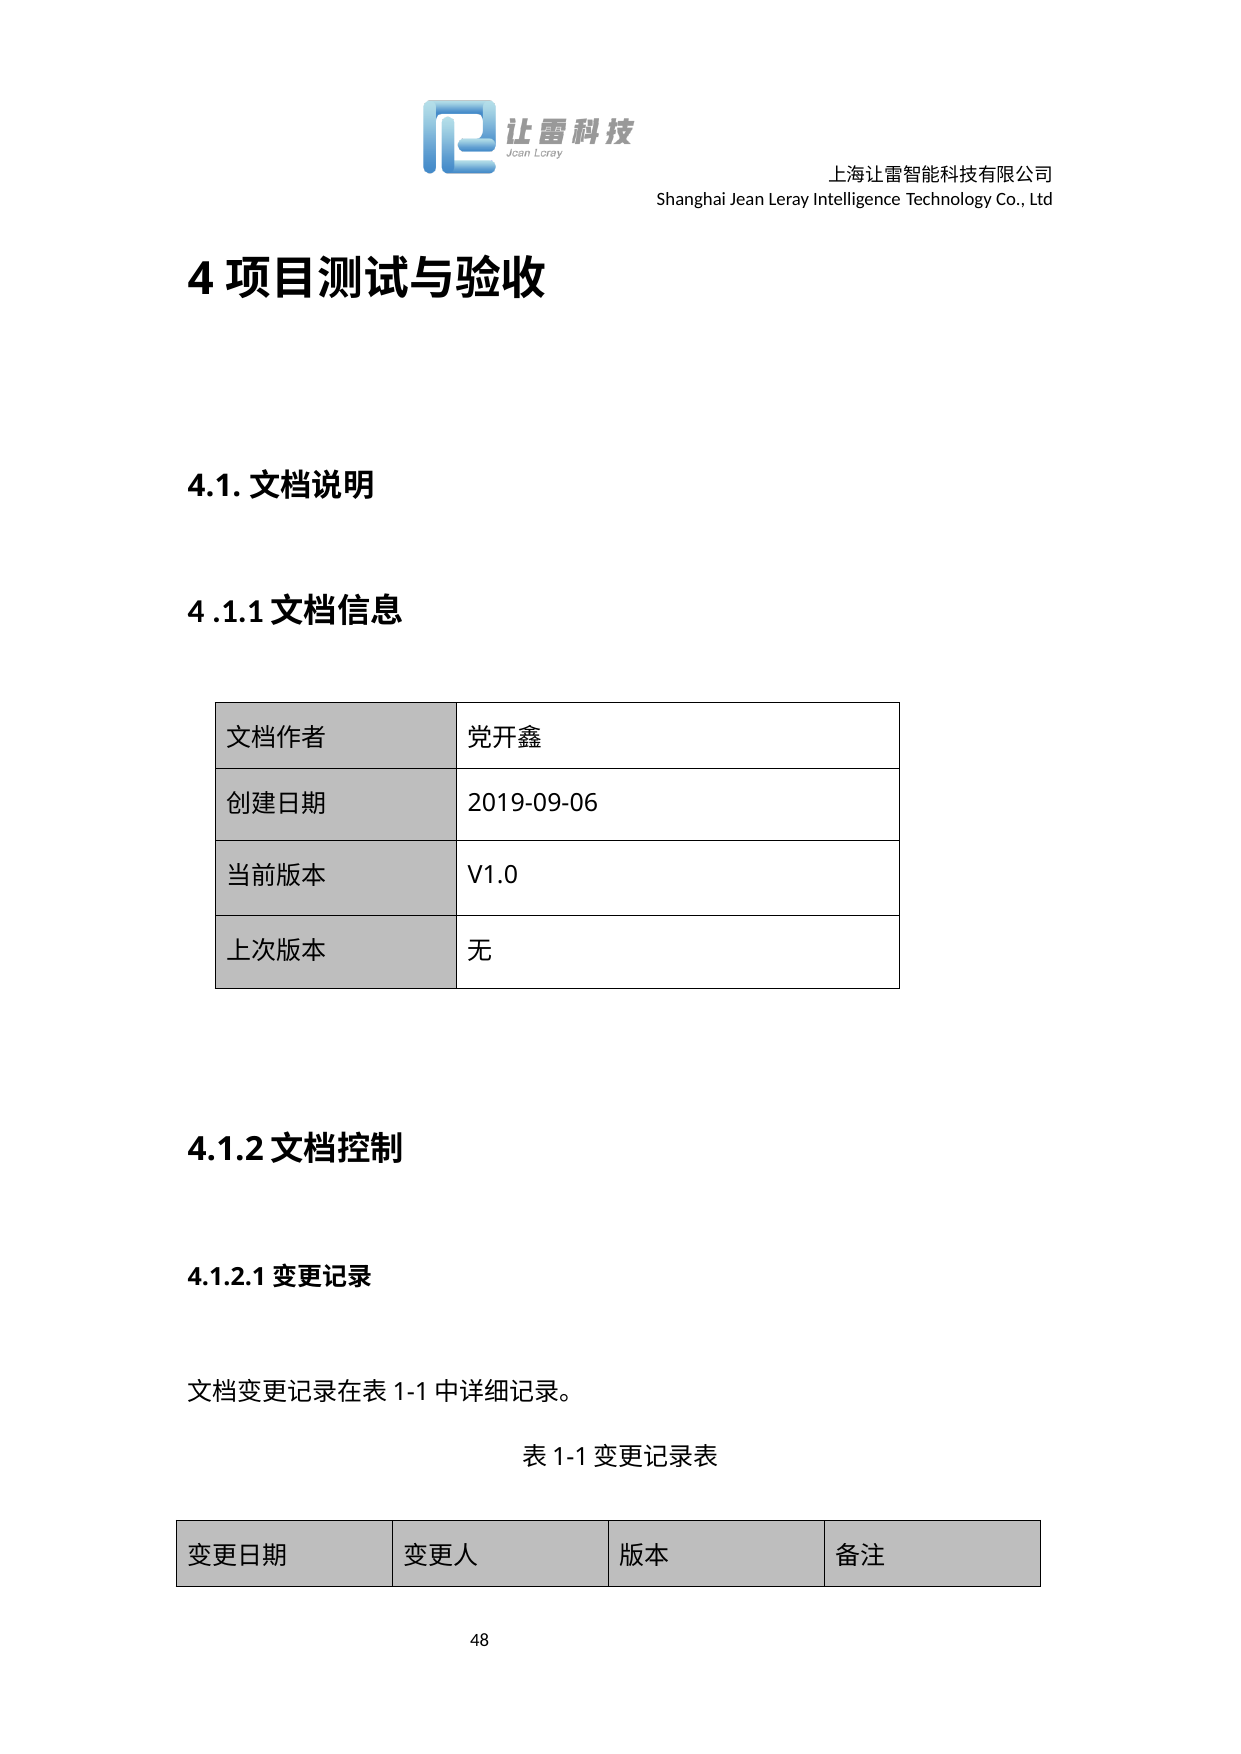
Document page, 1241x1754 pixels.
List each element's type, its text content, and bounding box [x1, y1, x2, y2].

text 表1-1变更记录表 [187, 1422, 1053, 1487]
table_cell 无 [457, 916, 899, 988]
subtitle 4 项目测试与验收 [187, 226, 1053, 323]
subtitle 4 .1.1文档信息 [187, 575, 1053, 640]
table_header 版本 [609, 1521, 824, 1586]
subtitle 4.1.2文档控制 [187, 1113, 1053, 1178]
table_cell V1.0 [457, 841, 899, 915]
table_header 变更人 [393, 1521, 608, 1586]
table_header 变更日期 [177, 1521, 392, 1586]
table_cell 2019-09-06 [457, 769, 899, 840]
subtitle 4.1. 文档说明 [187, 451, 1053, 516]
table_cell 上次版本 [216, 916, 456, 988]
table_header 备注 [825, 1521, 1040, 1586]
text 文档变更记录在表1-1中详细记录。 [187, 1357, 1053, 1422]
subtitle 4.1.2.1 变更记录 [187, 1242, 1053, 1307]
table_cell 创建日期 [216, 769, 456, 840]
table_cell 当前版本 [216, 841, 456, 915]
picture [414, 90, 646, 182]
table_header 文档作者 [216, 703, 456, 768]
table_header 党开鑫 [457, 703, 899, 768]
